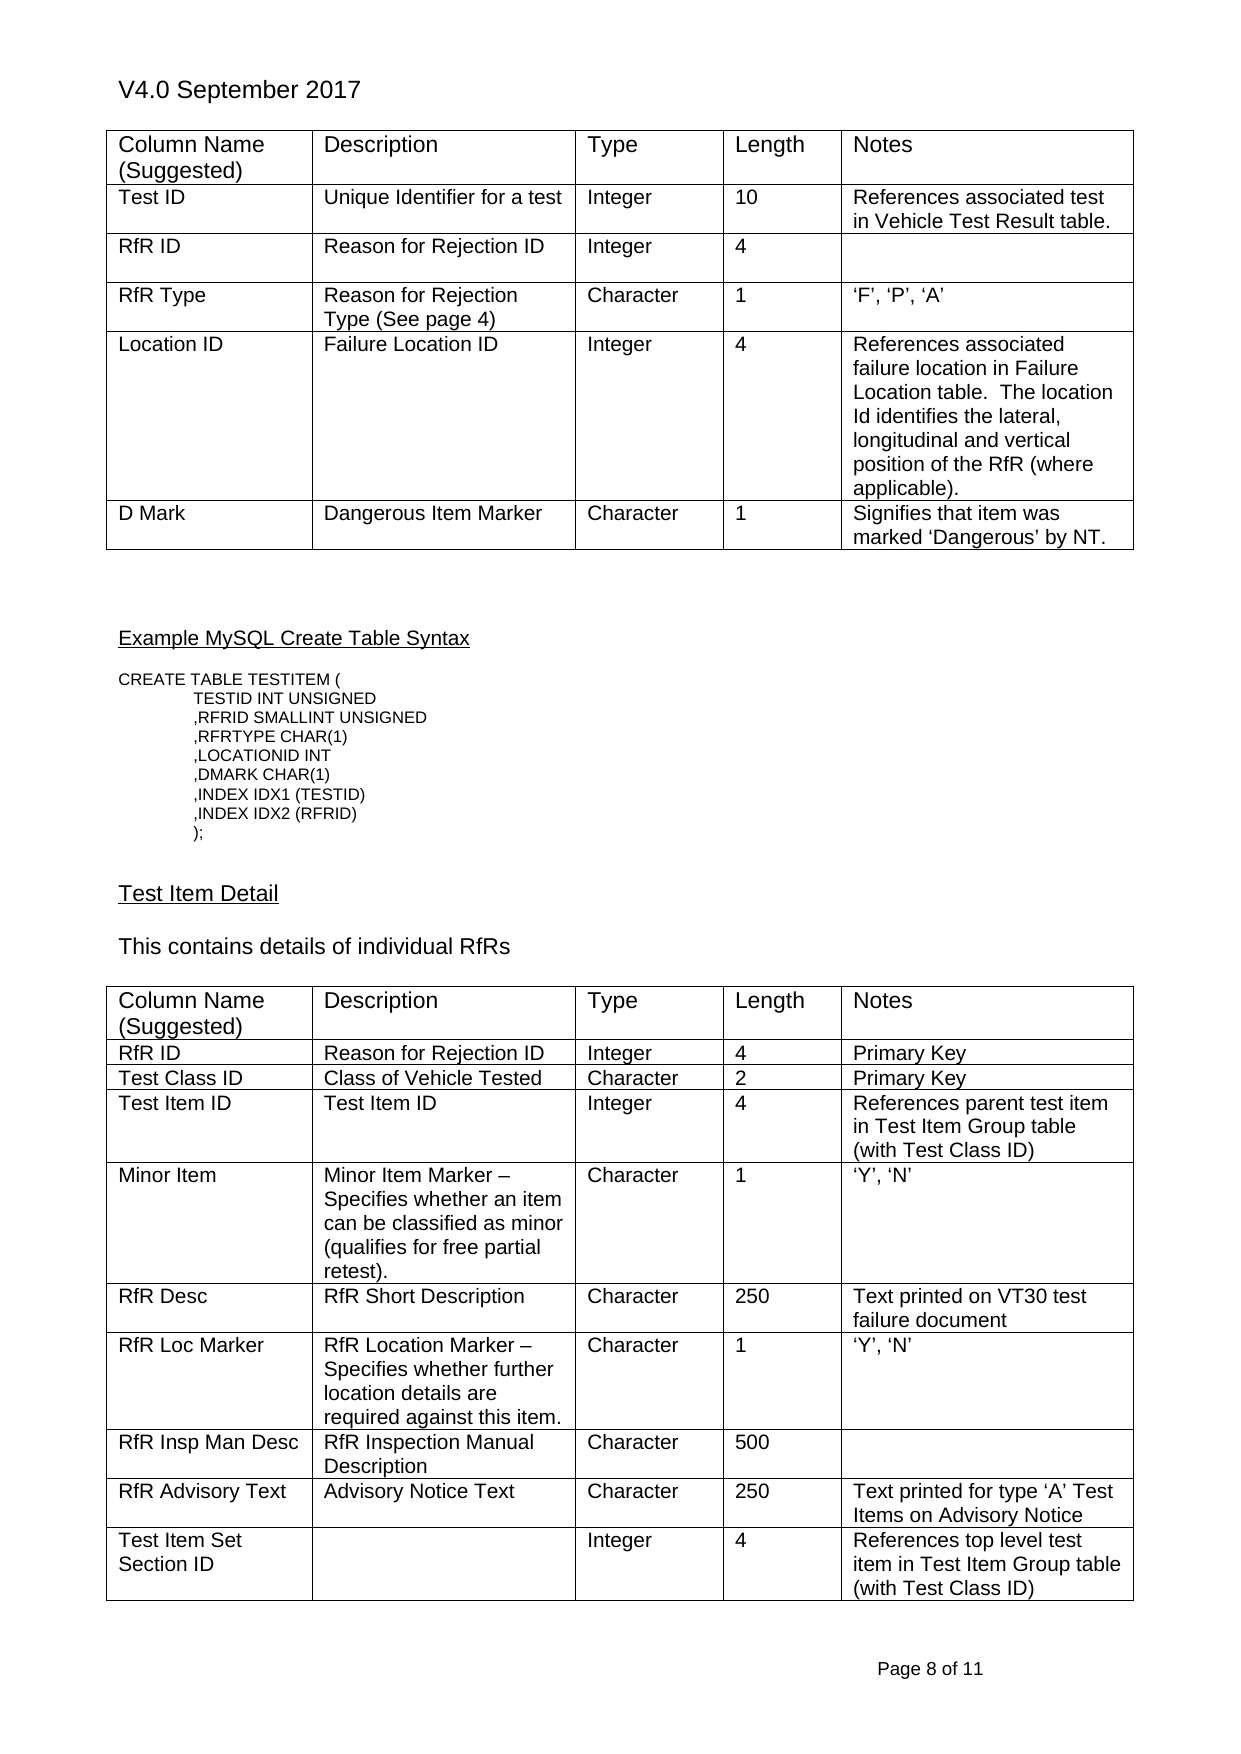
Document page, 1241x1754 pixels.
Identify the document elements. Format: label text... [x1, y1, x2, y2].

table_cell ‘Y’, ‘N’ [842, 1333, 1133, 1429]
table_cell Character [576, 1333, 723, 1429]
table_cell 4 [724, 1090, 841, 1162]
table_header Description [313, 987, 575, 1039]
table_cell 500 [724, 1430, 841, 1478]
table_cell 10 [724, 185, 841, 233]
table_header Length [724, 987, 841, 1039]
table_cell References associated failure location in Failure Location table. The location Id identifies the lateral, longitudinal and vertical position of the RfR (where applicable). [842, 332, 1133, 499]
table_cell 1 [724, 1333, 841, 1429]
table_cell Character [576, 1430, 723, 1478]
table_cell RfR Desc [107, 1284, 312, 1332]
table_cell Minor Item [107, 1163, 312, 1283]
table_cell References parent test item in Test Item Group table (with Test Class ID) [842, 1090, 1133, 1162]
table_cell Character [576, 1479, 723, 1527]
text ,INDEX IDX2 (RFRID) [118, 803, 1122, 823]
table_cell Integer [576, 234, 723, 282]
table_cell Text printed for type ‘A’ Test Items on Advisory Notice [842, 1479, 1133, 1527]
table_cell Test Item ID [313, 1090, 575, 1162]
table_header Type [576, 987, 723, 1039]
table_cell Integer [576, 1090, 723, 1162]
table_cell ‘Y’, ‘N’ [842, 1163, 1133, 1283]
table_cell 250 [724, 1284, 841, 1332]
text TESTID INT UNSIGNED [118, 688, 1122, 708]
table_cell RfR Loc Marker [107, 1333, 312, 1429]
table_cell Primary Key [842, 1065, 1133, 1089]
table_cell Integer [576, 1528, 723, 1600]
table_cell 1 [724, 501, 841, 548]
text ,RFRID SMALLINT UNSIGNED [118, 708, 1122, 727]
table_cell References top level test item in Test Item Group table (with Test Class ID) [842, 1528, 1133, 1600]
table_cell References associated test in Vehicle Test Result table. [842, 185, 1133, 233]
table_header Description [313, 131, 575, 184]
table_cell Reason for Rejection Type (See page 4) [313, 283, 575, 331]
table_cell Failure Location ID [313, 332, 575, 499]
table_cell RfR Insp Man Desc [107, 1430, 312, 1478]
table_cell Test Class ID [107, 1065, 312, 1089]
table_cell [842, 234, 1133, 282]
text ); [118, 823, 1122, 842]
text CREATE TABLE TESTITEM ( [118, 669, 1122, 688]
table_cell Class of Vehicle Tested [313, 1065, 575, 1089]
table_cell RfR ID [107, 234, 312, 282]
table_cell Test Item ID [107, 1090, 312, 1162]
table_cell RfR ID [107, 1040, 312, 1064]
table_header Type [576, 131, 723, 184]
table_cell Test ID [107, 185, 312, 233]
table_cell RfR Short Description [313, 1284, 575, 1332]
text ,RFRTYPE CHAR(1) [118, 727, 1122, 746]
table_cell 4 [724, 1040, 841, 1064]
table_cell Signifies that item was marked ‘Dangerous’ by NT. [842, 501, 1133, 548]
table_cell Character [576, 1163, 723, 1283]
table_cell 4 [724, 234, 841, 282]
text Test Item Detail [118, 880, 1122, 906]
text ,INDEX IDX1 (TESTID) [118, 784, 1122, 803]
table_cell RfR Inspection Manual Description [313, 1430, 575, 1478]
table_cell [313, 1528, 575, 1600]
table_cell Reason for Rejection ID [313, 1040, 575, 1064]
table_cell Character [576, 1065, 723, 1089]
table_cell Character [576, 1284, 723, 1332]
table_cell Location ID [107, 332, 312, 499]
text Example MySQL Create Table Syntax [118, 626, 1122, 650]
table_cell Test Item Set Section ID [107, 1528, 312, 1600]
table_cell Minor Item Marker – Specifies whether an item can be classified as minor (qualifies for free partial retest). [313, 1163, 575, 1283]
table_cell Unique Identifier for a test [313, 185, 575, 233]
table_cell RfR Location Marker – Specifies whether further location details are required against this item. [313, 1333, 575, 1429]
table_cell Dangerous Item Marker [313, 501, 575, 548]
table_cell 1 [724, 283, 841, 331]
table_cell Primary Key [842, 1040, 1133, 1064]
table_cell ‘F’, ‘P’, ‘A’ [842, 283, 1133, 331]
table_cell 2 [724, 1065, 841, 1089]
table_cell Integer [576, 185, 723, 233]
table_cell RfR Advisory Text [107, 1479, 312, 1527]
table_header Notes [842, 987, 1133, 1039]
table_cell Character [576, 283, 723, 331]
table_header Column Name (Suggested) [107, 131, 312, 184]
table_cell Character [576, 501, 723, 548]
table_cell 4 [724, 332, 841, 499]
table_cell D Mark [107, 501, 312, 548]
table_cell Integer [576, 1040, 723, 1064]
table_header Column Name (Suggested) [107, 987, 312, 1039]
table_cell 4 [724, 1528, 841, 1600]
table_cell RfR Type [107, 283, 312, 331]
table_cell [842, 1430, 1133, 1478]
table_header Length [724, 131, 841, 184]
table_header Notes [842, 131, 1133, 184]
table_cell Integer [576, 332, 723, 499]
table_cell 1 [724, 1163, 841, 1283]
table_cell Text printed on VT30 test failure document [842, 1284, 1133, 1332]
table_cell Advisory Notice Text [313, 1479, 575, 1527]
table_cell 250 [724, 1479, 841, 1527]
table_cell Reason for Rejection ID [313, 234, 575, 282]
text This contains details of individual RfRs [118, 933, 1122, 959]
text ,DMARK CHAR(1) [118, 765, 1122, 784]
text ,LOCATIONID INT [118, 746, 1122, 765]
